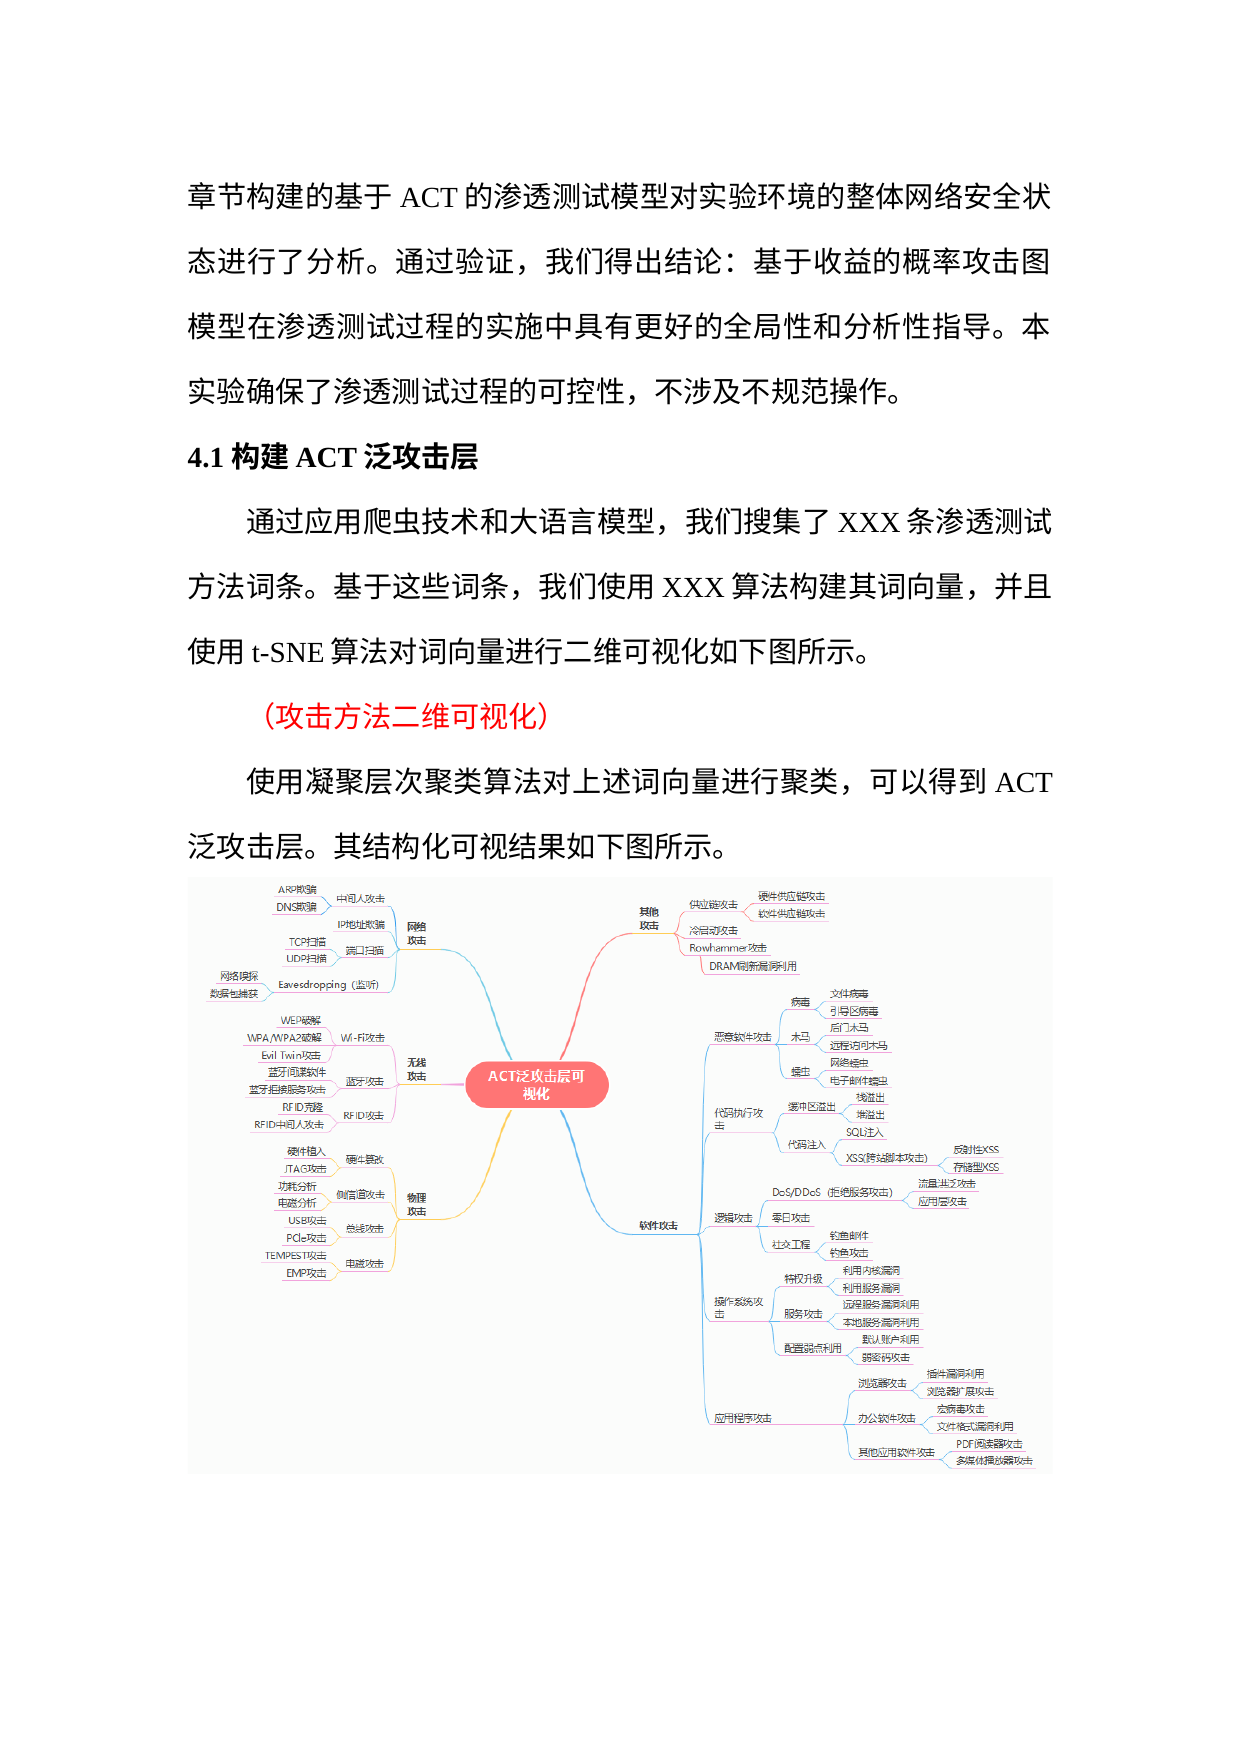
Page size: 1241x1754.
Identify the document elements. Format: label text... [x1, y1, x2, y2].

text 通过应用爬虫技术和大语言模型，我们搜集了XXX条渗透测试方法词条。基于这些词条，我们使用XXX算法构建其词向量，并且使用t-SNE算法对词向量进行二维可视化如下图所示。 [187, 487, 1053, 682]
text （攻击方法二维可视化） [187, 682, 1053, 747]
picture [187, 877, 1053, 1474]
text 使用凝聚层次聚类算法对上述词向量进行聚类，可以得到ACT泛攻击层。其结构化可视结果如下图所示。 [187, 747, 1053, 877]
subtitle 4.1 构建ACT泛攻击层 [187, 422, 1053, 487]
